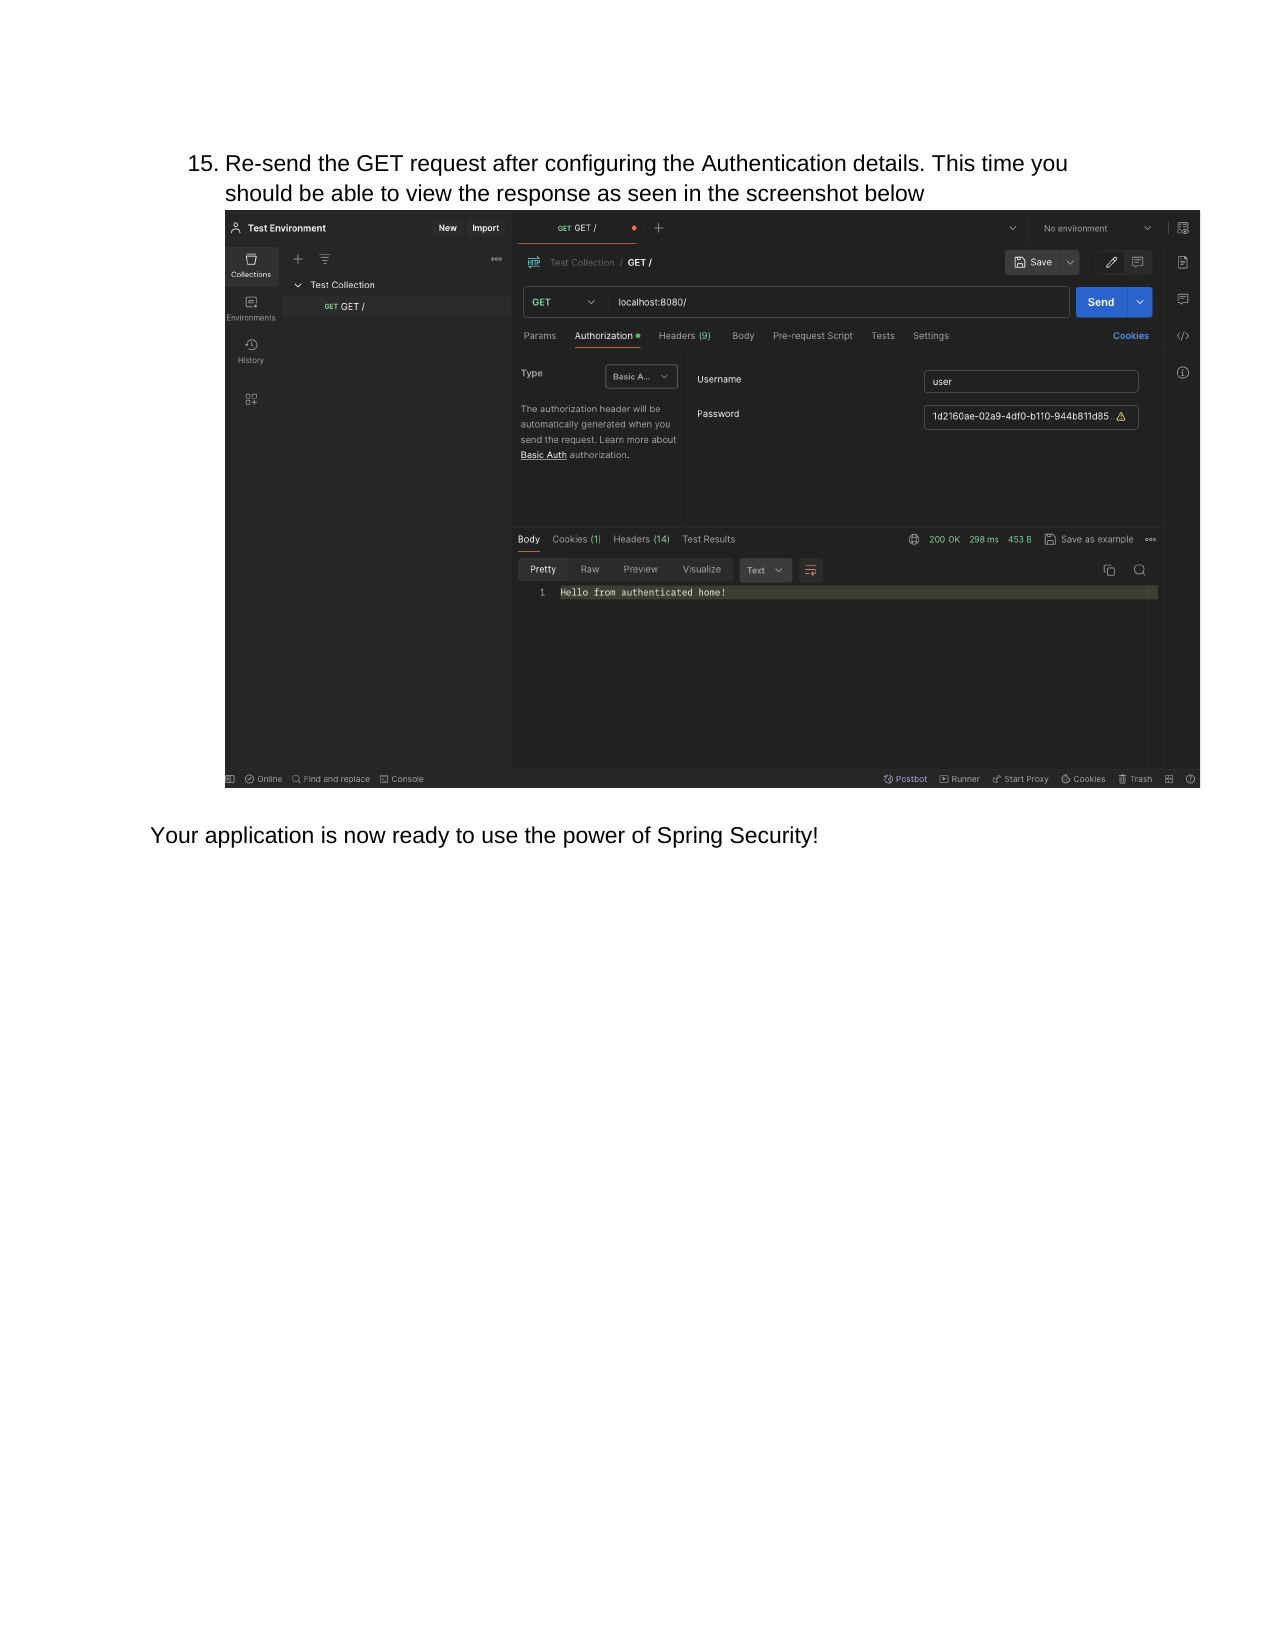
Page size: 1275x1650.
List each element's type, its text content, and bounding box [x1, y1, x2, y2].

picture [225, 210, 1200, 788]
text Your application is now ready to use the power of Spring Security! [150, 822, 1125, 848]
